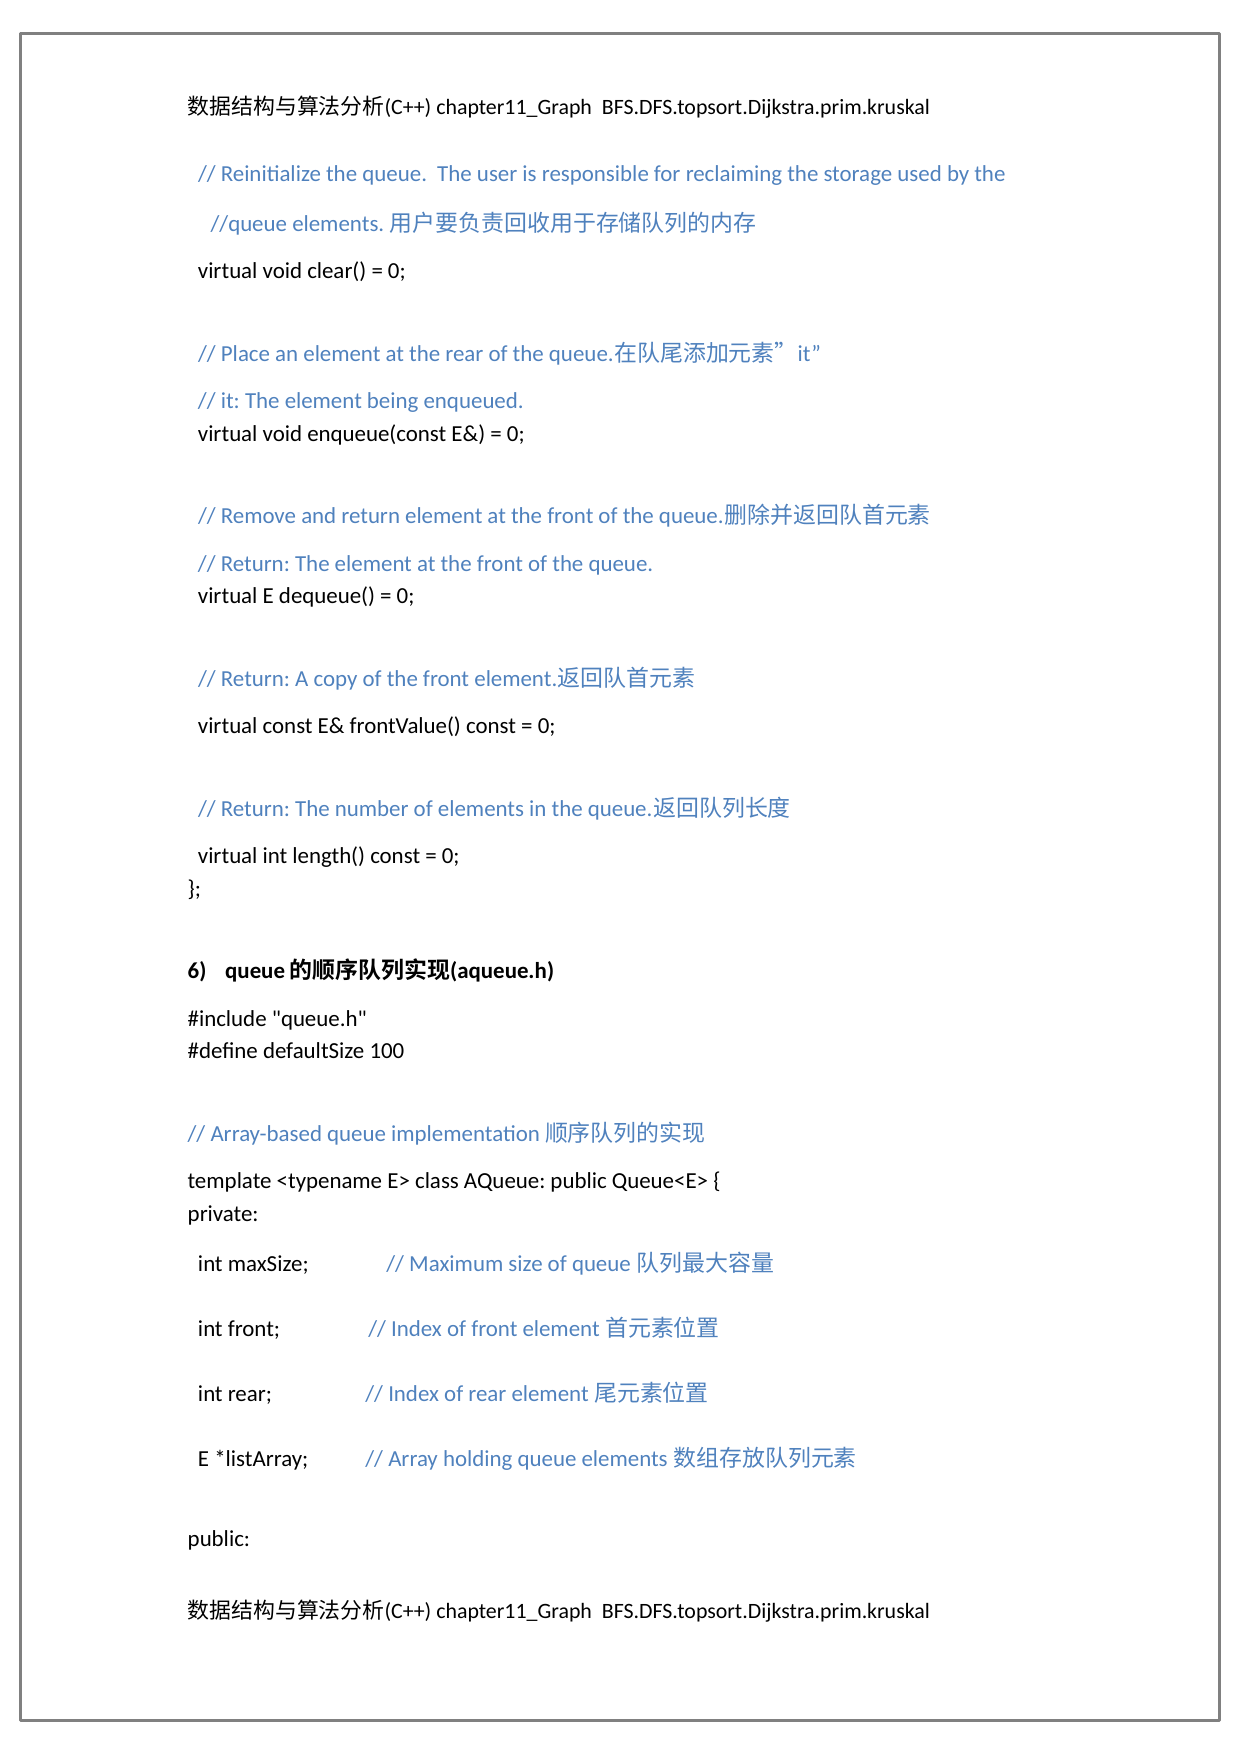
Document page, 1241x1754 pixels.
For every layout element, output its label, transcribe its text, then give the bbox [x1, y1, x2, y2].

text E *listArray; // Array holding queue elements 数组存放队列元素 [187, 1424, 1053, 1489]
list queue的顺序队列实现(aqueue.h) [187, 936, 1053, 1001]
text int maxSize; // Maximum size of queue 队列最大容量 [187, 1229, 1053, 1294]
text }; [187, 871, 1053, 904]
text public: [187, 1521, 1053, 1554]
text // Array-based queue implementation顺序队列的实现 [187, 1099, 1053, 1164]
text virtual int length() const = 0; [187, 839, 1053, 871]
text int front; // Index of front element 首元素位置 [187, 1294, 1053, 1359]
text private: [187, 1196, 1053, 1229]
text #define defaultSize 100 [187, 1034, 1053, 1066]
text // Remove and return element at the front of the queue.删除并返回队首元素 [187, 481, 1053, 546]
text // Return: The element at the front of the queue. [187, 546, 1053, 579]
text virtual const E& frontValue() const = 0; [187, 709, 1053, 741]
text template <typename E> class AQueue: public Queue<E> { [187, 1164, 1053, 1196]
text // Return: The number of elements in the queue.返回队列长度 [187, 774, 1053, 839]
text virtual E dequeue() = 0; [187, 579, 1053, 611]
text virtual void clear() = 0; [187, 254, 1053, 286]
text // Place an element at the rear of the queue.在队尾添加元素”it” [187, 319, 1053, 384]
text // Reinitialize the queue. The user is responsible for reclaiming the storage used by the //queue elements. 用户要负责回收用于存储队列的内存 [187, 156, 1053, 254]
text virtual void enqueue(const E&) = 0; [187, 416, 1053, 449]
text // Return: A copy of the front element.返回队首元素 [187, 644, 1053, 709]
text int rear; // Index of rear element 尾元素位置 [187, 1359, 1053, 1424]
text #include "queue.h" [187, 1001, 1053, 1034]
text // it: The element being enqueued. [187, 384, 1053, 416]
